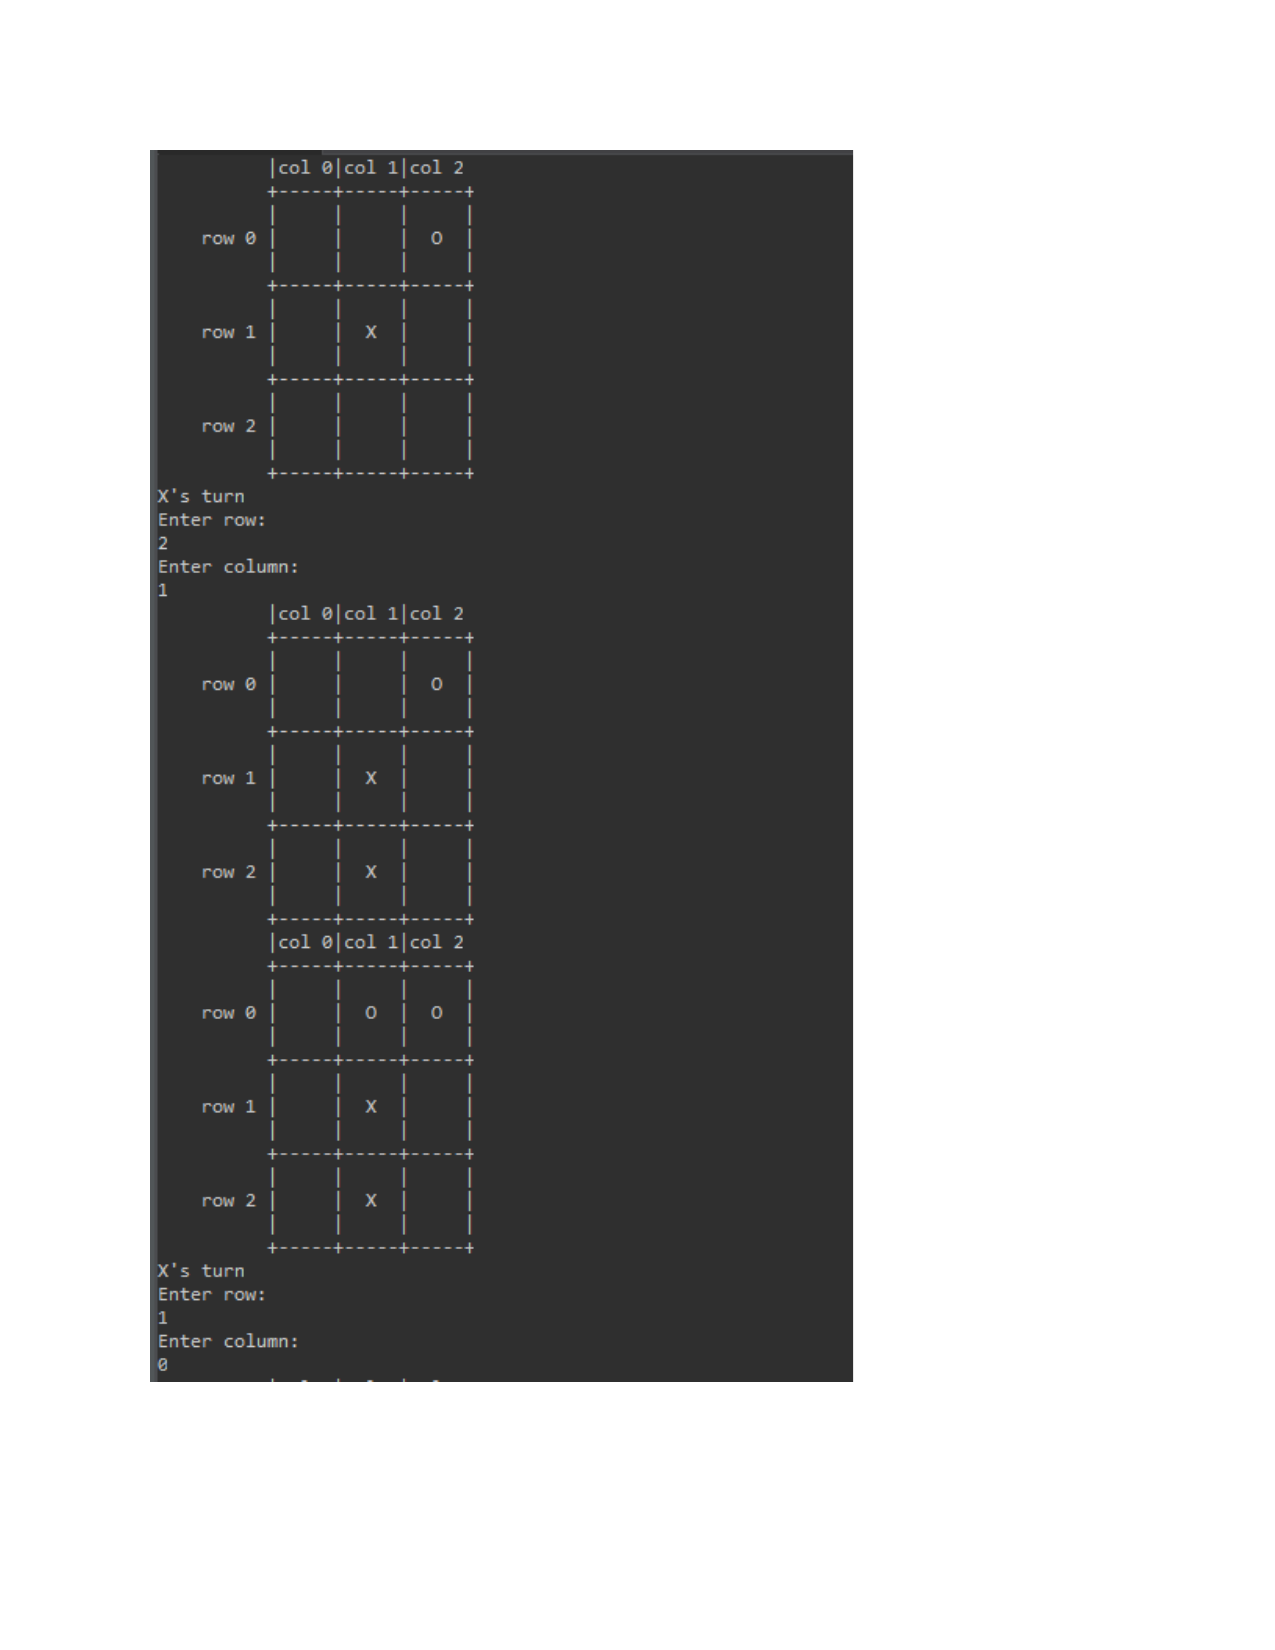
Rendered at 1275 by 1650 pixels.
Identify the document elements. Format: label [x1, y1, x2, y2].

picture [150, 150, 854, 1382]
